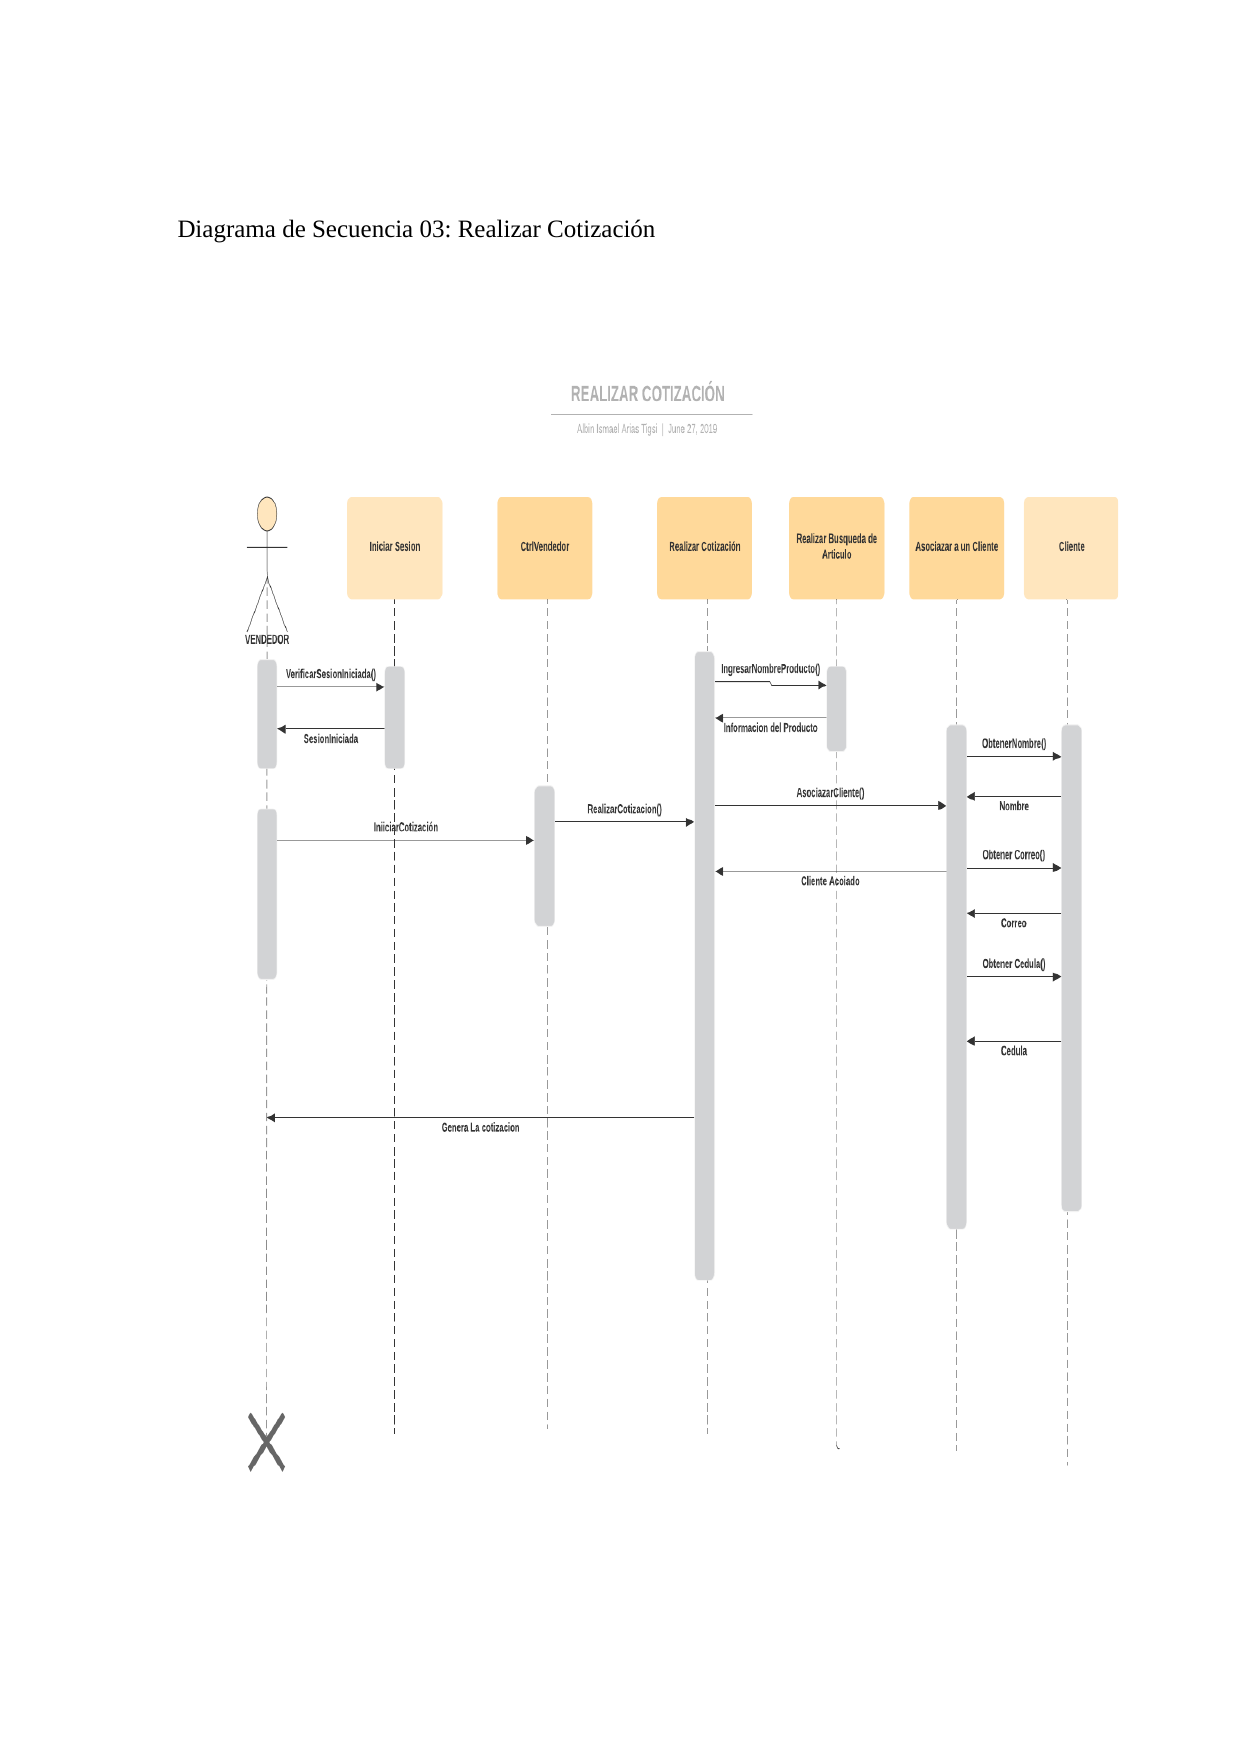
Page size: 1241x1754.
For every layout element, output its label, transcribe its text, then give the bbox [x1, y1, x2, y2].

text Diagrama de Secuencia 03: Realizar Cotización [177, 214, 1063, 242]
picture [177, 309, 1119, 1547]
